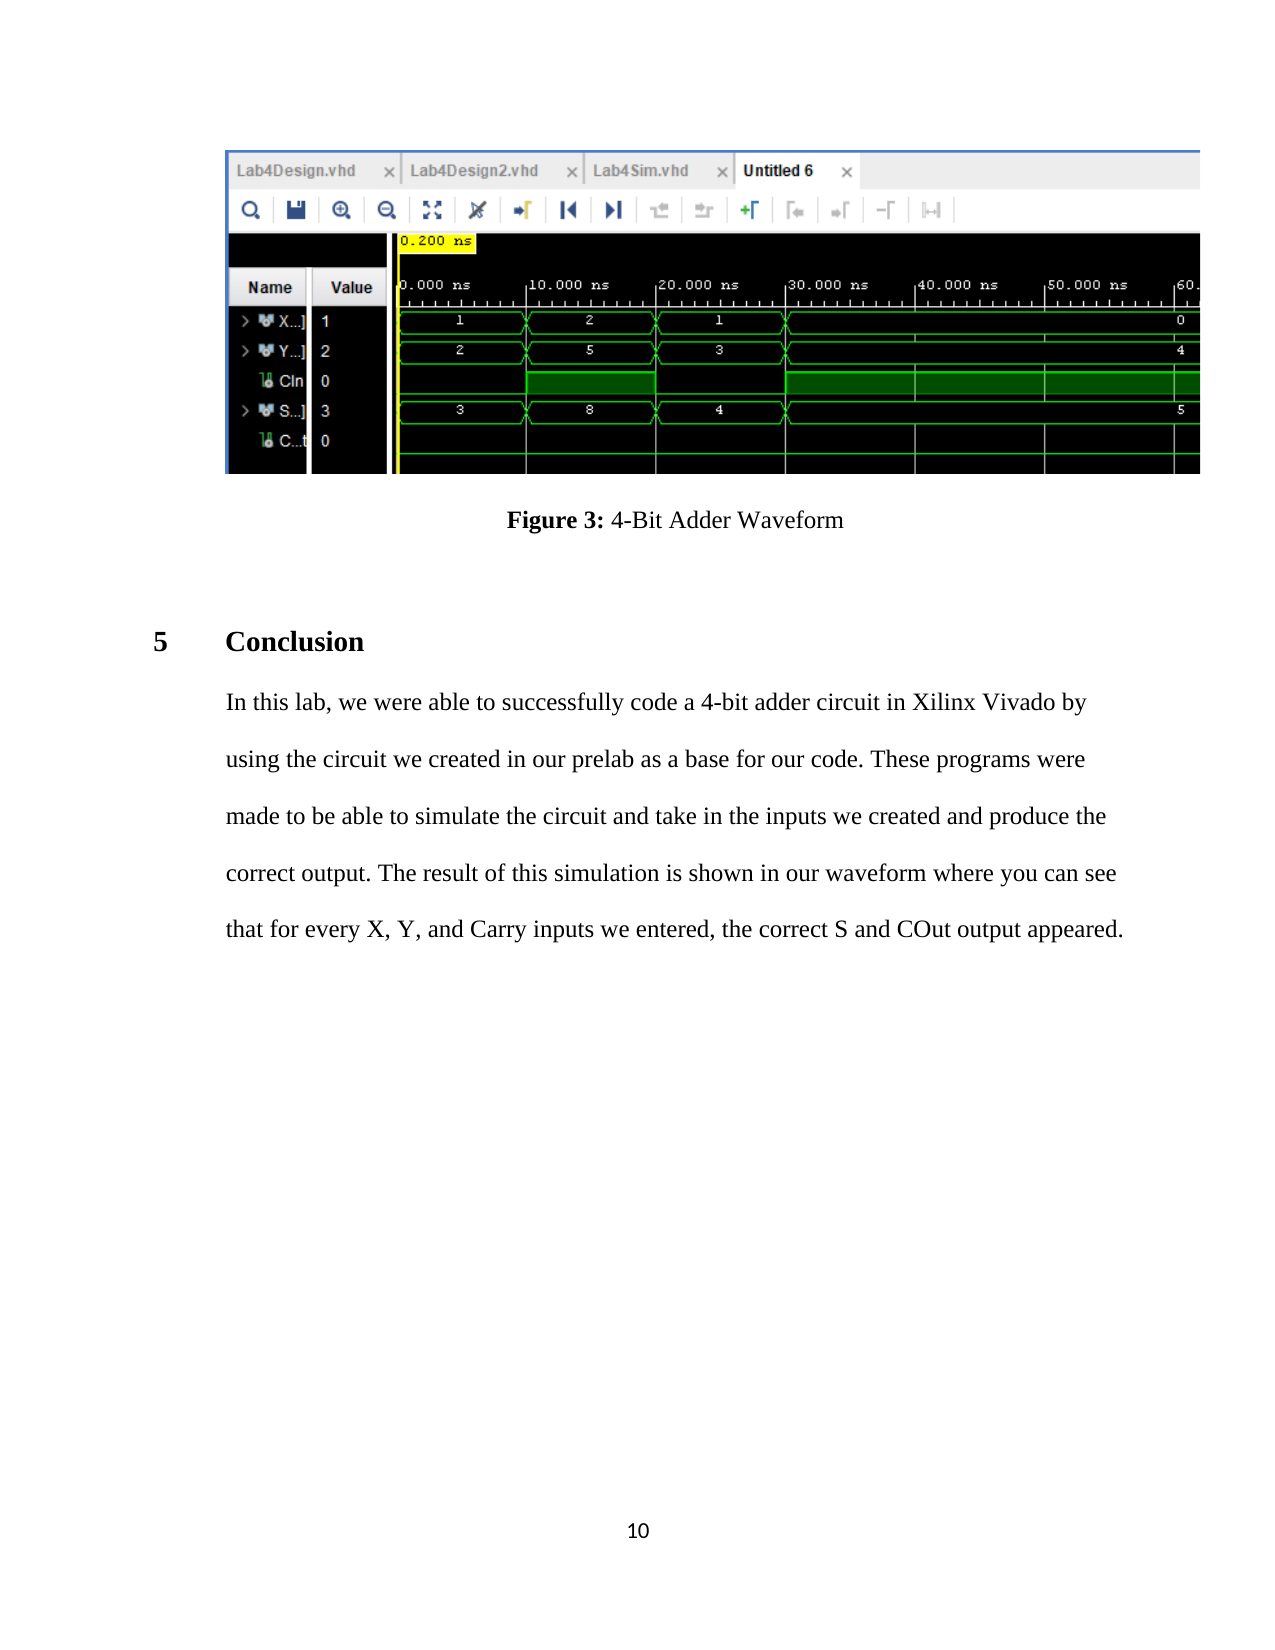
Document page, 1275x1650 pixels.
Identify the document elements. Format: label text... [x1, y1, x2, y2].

text Figure 3: 4-Bit Adder Waveform [226, 505, 1125, 533]
picture [225, 150, 1200, 474]
list In this lab, we were able to successfully code a 4-bit adder circuit in Xilinx Vivado by using the circuit we created in our prelab as a base for our code. These programs were made to be able to simulate the circuit and take in the inputs we created and produce the correct output. The result of this simulation is shown in our waveform where you can see that for every X, Y, and Carry inputs we entered, the correct S and COut output appeared. [226, 687, 1125, 943]
subtitle Conclusion [153, 624, 926, 658]
